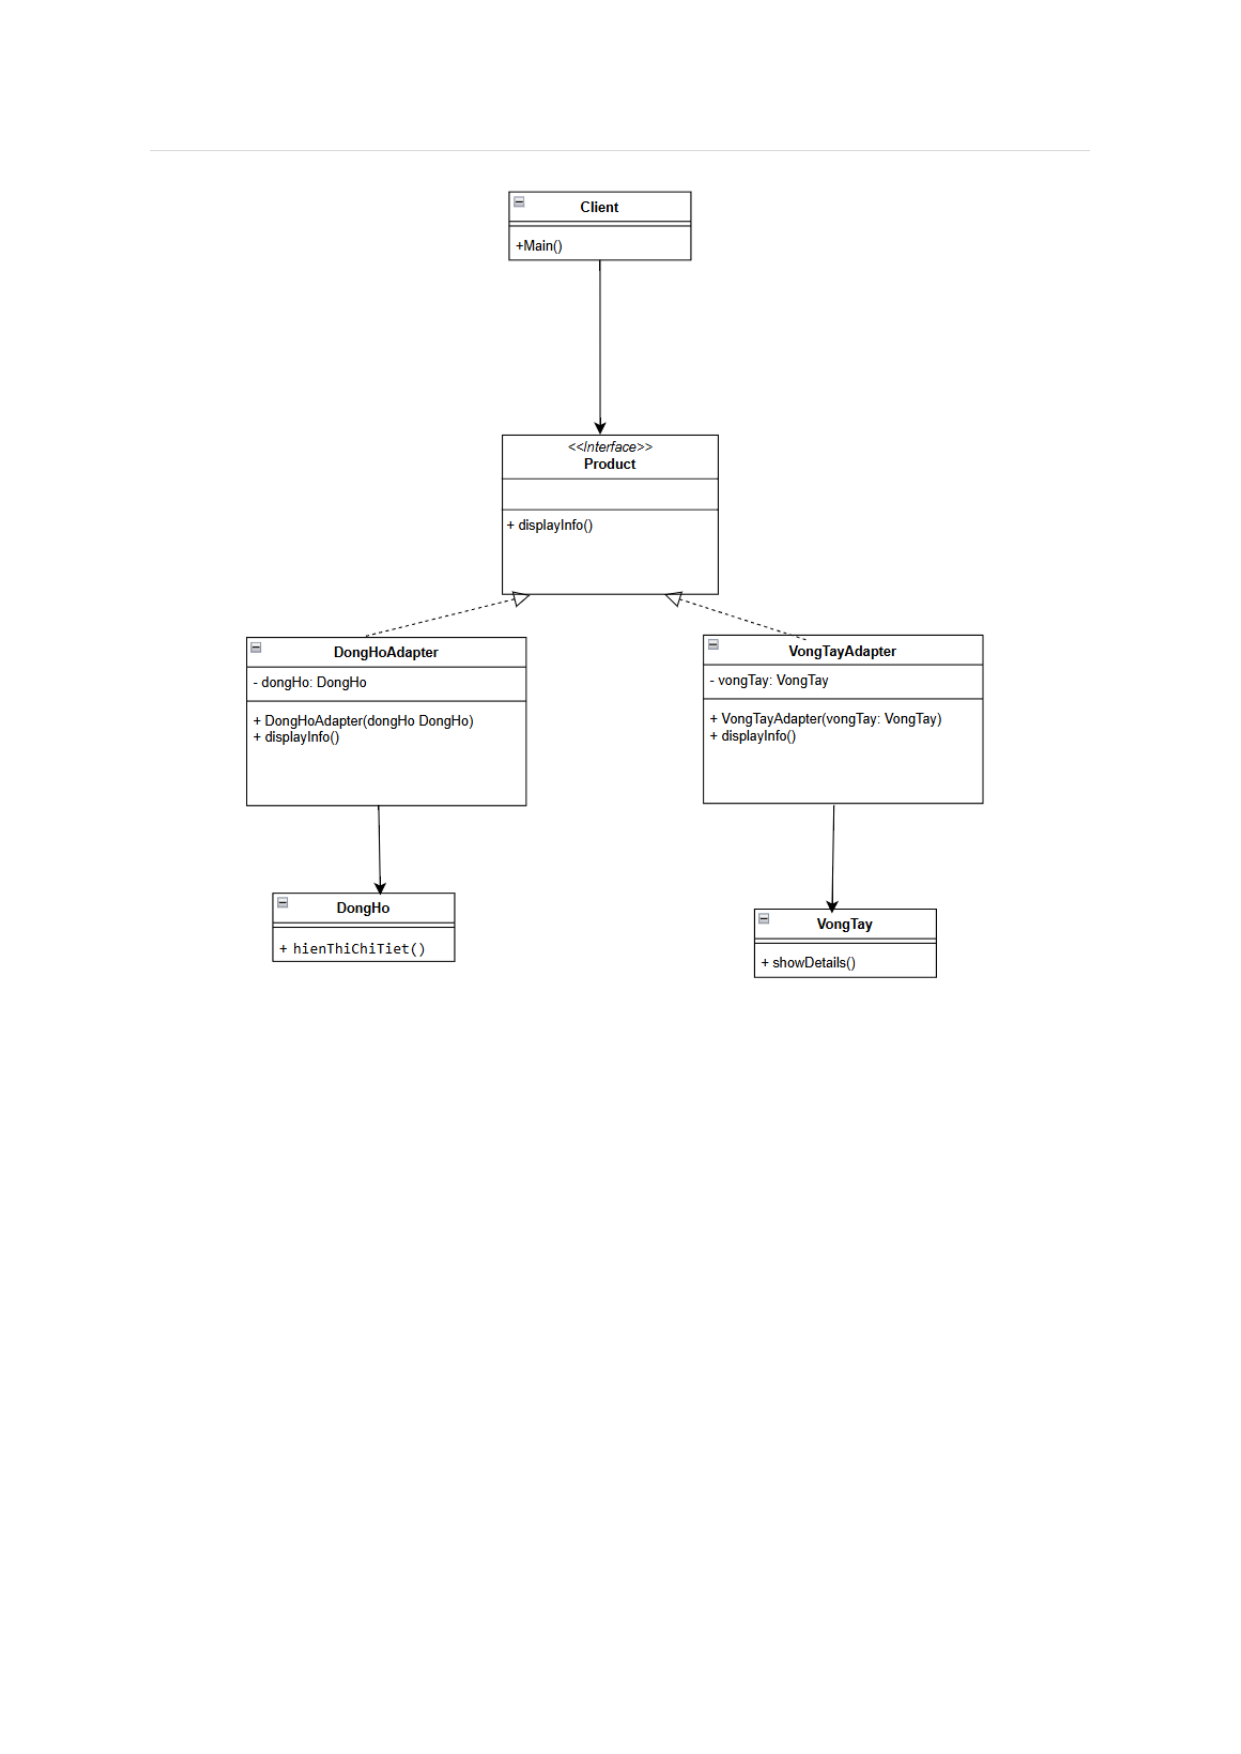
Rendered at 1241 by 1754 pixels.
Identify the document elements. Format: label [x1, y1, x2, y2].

picture [150, 150, 1091, 1037]
